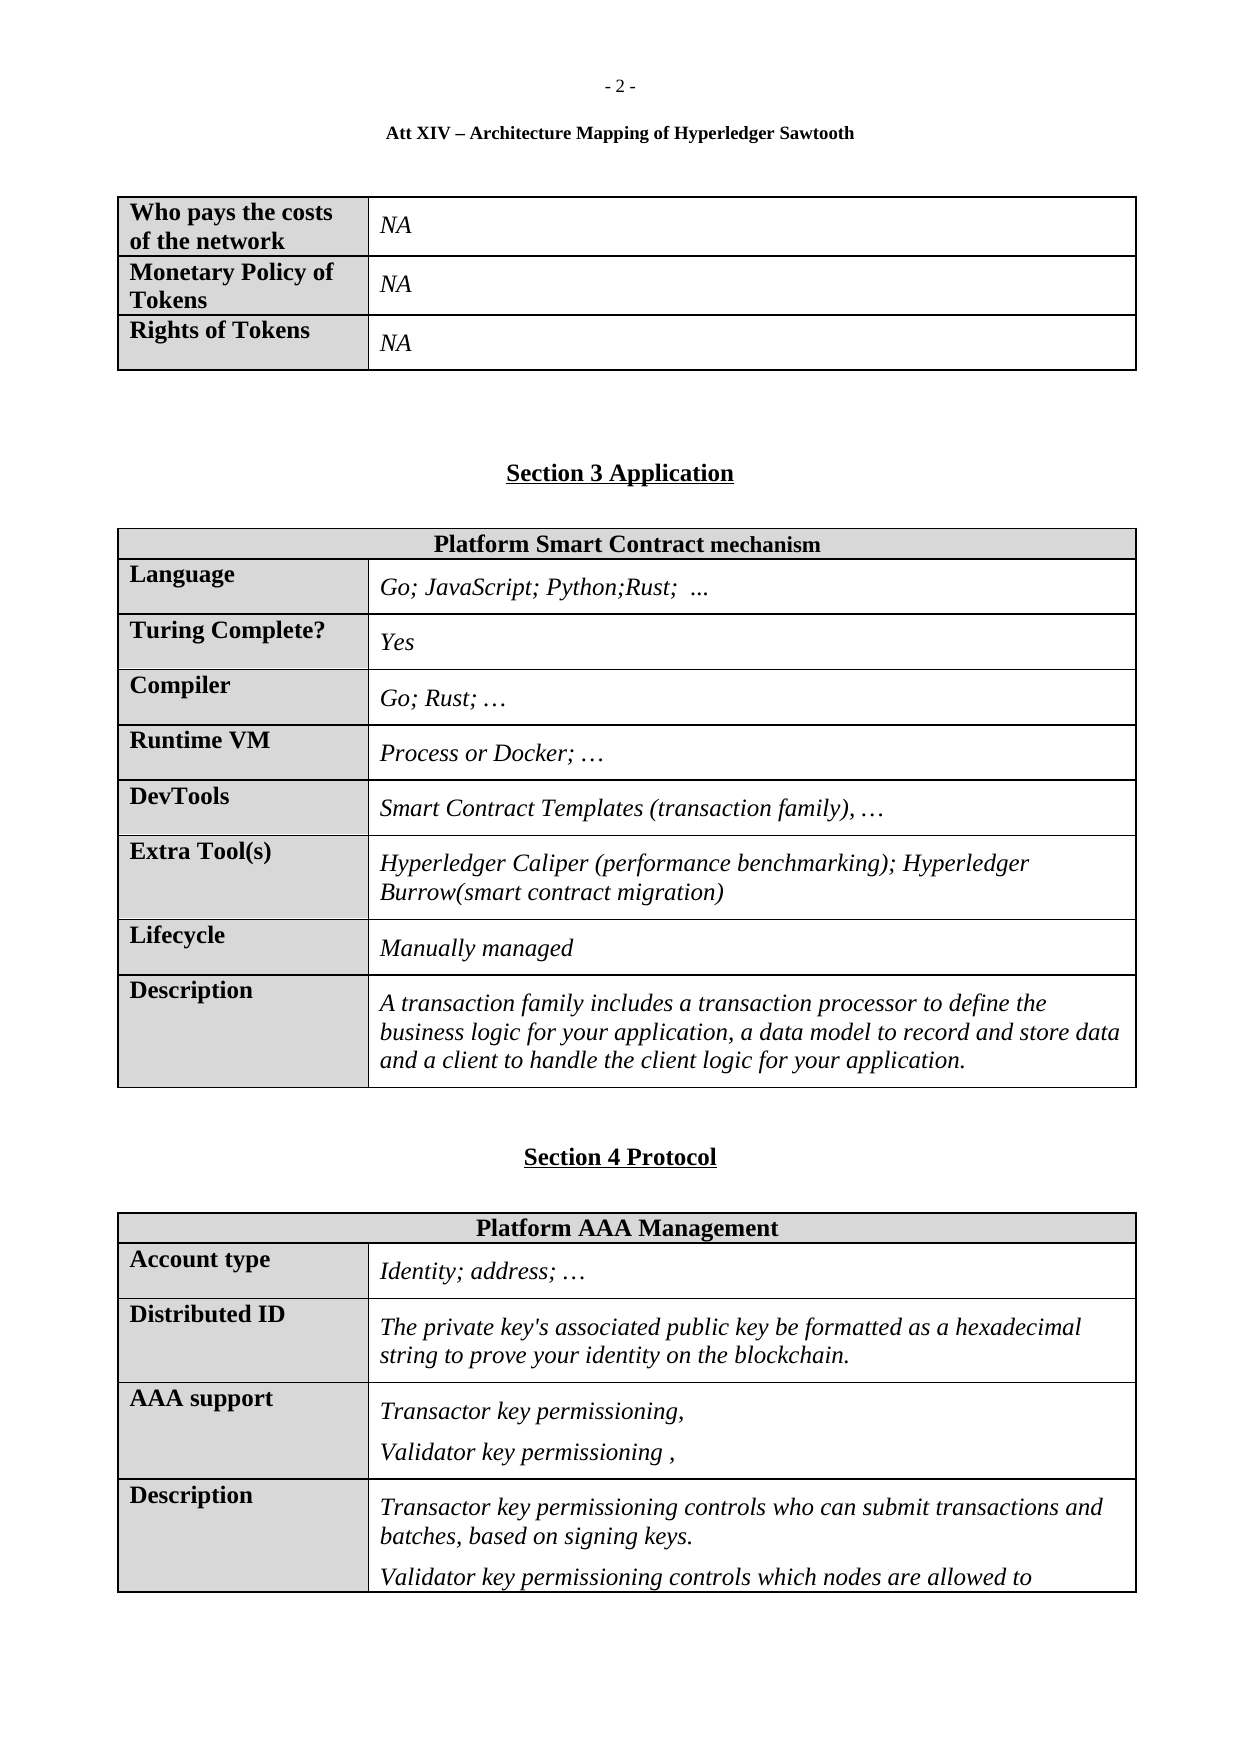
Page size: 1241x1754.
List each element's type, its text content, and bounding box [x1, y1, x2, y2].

table_cell Transactor key permissioning, Validator key permissioning , [369, 1383, 1135, 1478]
table_cell Account type [119, 1244, 368, 1298]
table_cell Description [119, 1480, 368, 1591]
table_cell NA [369, 316, 1135, 369]
table_cell Go; JavaScript; Python;Rust; ... [369, 560, 1135, 613]
table_cell Compiler [119, 670, 368, 724]
table_cell Manually managed [369, 920, 1135, 974]
table_cell Description [119, 976, 368, 1087]
table_cell DevTools [119, 781, 368, 834]
table_cell Turing Complete? [119, 615, 368, 668]
table_cell Rights of Tokens [119, 316, 368, 369]
table_cell Smart Contract Templates (transaction family), … [369, 781, 1135, 834]
table_cell Who pays the costs of the network [119, 198, 368, 255]
table_cell Distributed ID [119, 1299, 368, 1382]
table_cell Runtime VM [119, 726, 368, 779]
text Section 3 Application [118, 458, 1122, 486]
table_cell Hyperledger Caliper (performance benchmarking); Hyperledger Burrow(smart contract migration) [369, 836, 1135, 918]
table_cell NA [369, 257, 1135, 314]
table_cell Monetary Policy of Tokens [119, 257, 368, 314]
table_cell NA [369, 198, 1135, 255]
table_cell The private key's associated public key be formatted as a hexadecimal string to prove your identity on the blockchain. [369, 1299, 1135, 1382]
table_cell Lifecycle [119, 920, 368, 974]
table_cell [369, 1480, 1135, 1591]
table_cell Identity; address; … [369, 1244, 1135, 1298]
text Section 4 Protocol [118, 1142, 1122, 1171]
table_cell Extra Tool(s) [119, 836, 368, 918]
table_cell Go; Rust; … [369, 670, 1135, 724]
table_cell Process or Docker; … [369, 726, 1135, 779]
table_header Platform AAA Management [119, 1214, 1135, 1242]
table_cell A transaction family includes a transaction processor to define the business logic for your application, a data model to record and store data and a client to handle the client logic for your application. [369, 976, 1135, 1087]
table_cell AAA support [119, 1383, 368, 1478]
table_cell Language [119, 560, 368, 613]
table_header Platform Smart Contract mechanism [119, 529, 1135, 558]
table_cell Yes [369, 615, 1135, 668]
